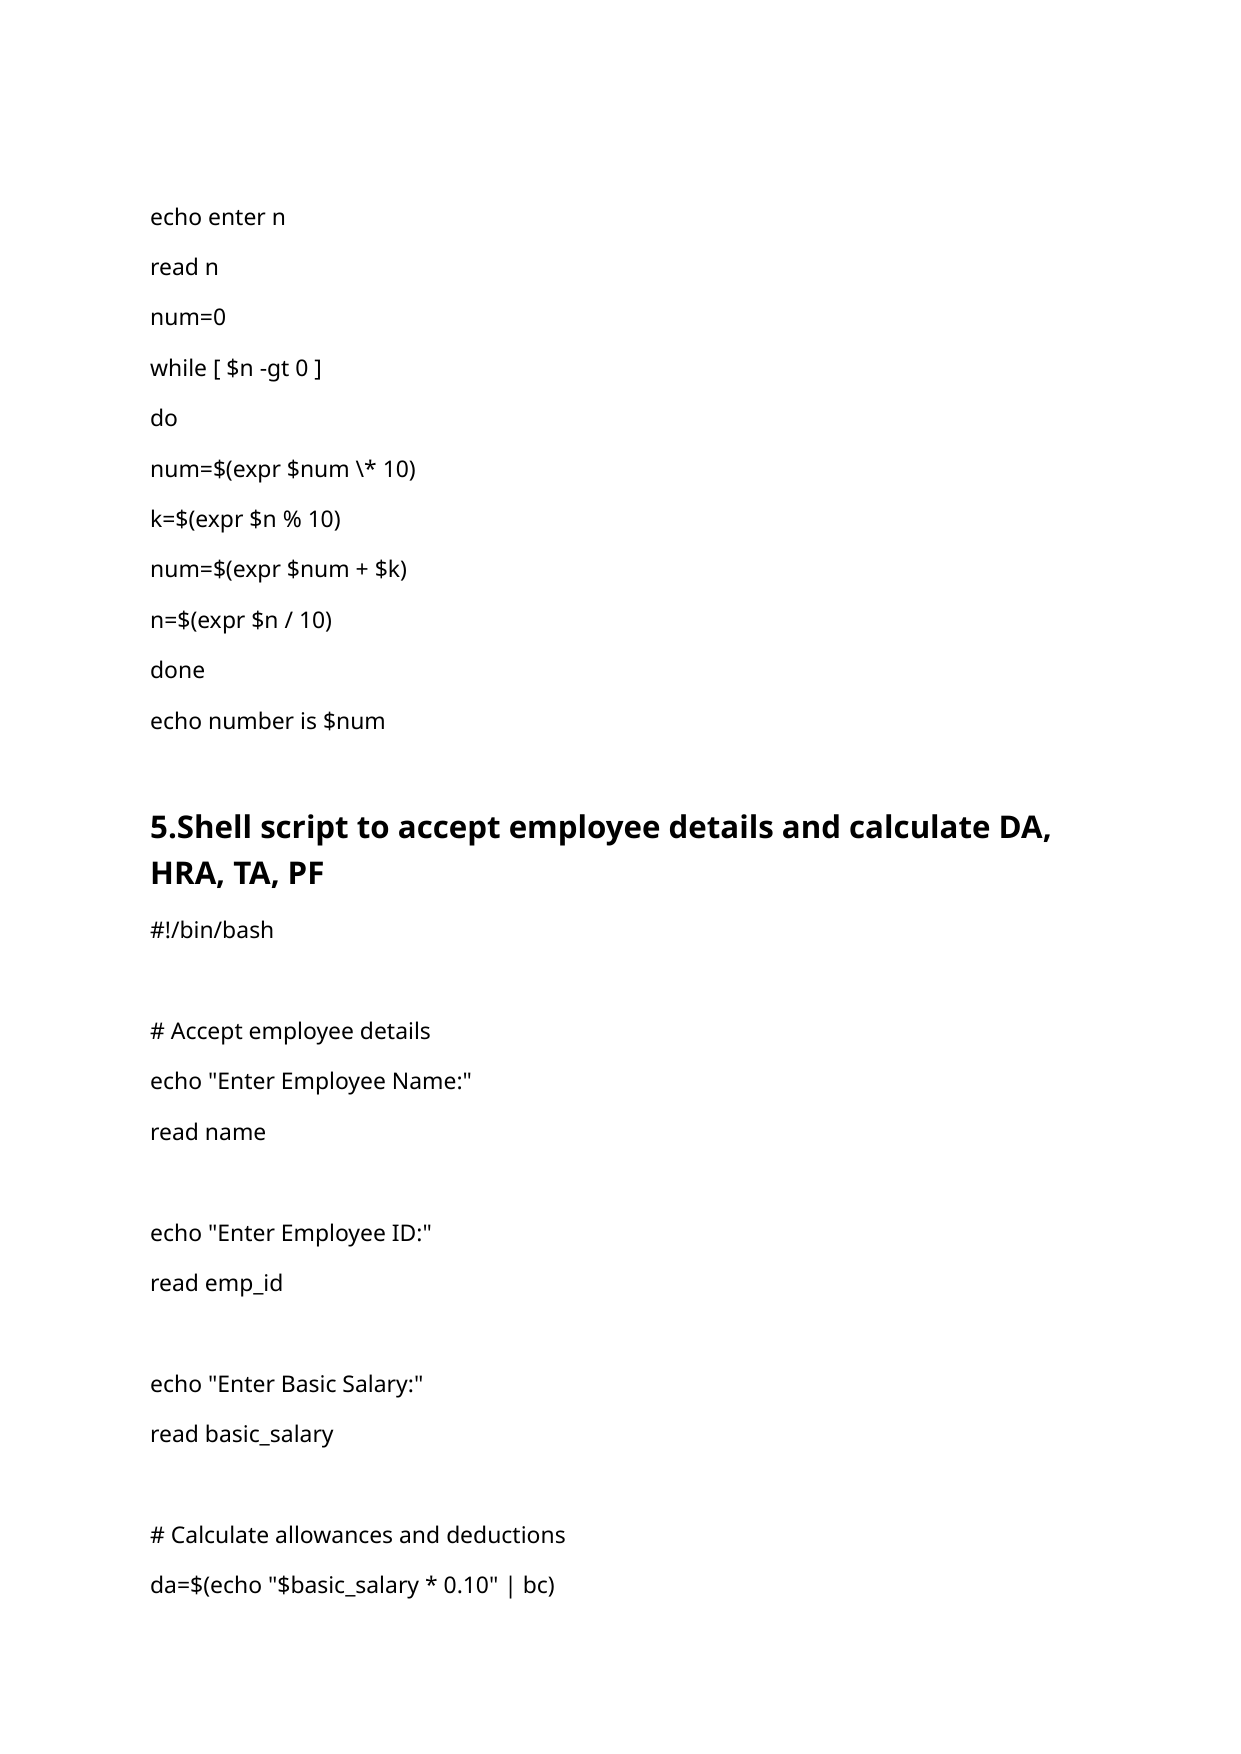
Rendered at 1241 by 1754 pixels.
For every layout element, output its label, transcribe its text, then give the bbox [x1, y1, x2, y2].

text read basic_salary [150, 1418, 1090, 1449]
text echo "Enter Employee ID:" [150, 1216, 1090, 1248]
text k=$(expr $n % 10) [150, 503, 1090, 534]
text n=$(expr $n / 10) [150, 604, 1090, 635]
text while [ $n -gt 0 ] [150, 352, 1090, 383]
text read n [150, 251, 1090, 282]
text num=0 [150, 301, 1090, 332]
text num=$(expr $num \* 10) [150, 452, 1090, 484]
text # Accept employee details [150, 1015, 1090, 1046]
text done [150, 654, 1090, 685]
text # Calculate allowances and deductions [150, 1519, 1090, 1550]
text echo "Enter Employee Name:" [150, 1065, 1090, 1096]
text echo number is $num [150, 704, 1090, 736]
text read name [150, 1116, 1090, 1147]
text echo enter n [150, 200, 1090, 232]
text read emp_id [150, 1267, 1090, 1298]
text #!/bin/bash [150, 914, 1090, 945]
text 5.Shell script to accept employee details and calculate DA, HRA, TA, PF [150, 805, 1090, 894]
text echo "Enter Basic Salary:" [150, 1368, 1090, 1399]
text da=$(echo "$basic_salary * 0.10" | bc) [150, 1569, 1090, 1601]
text num=$(expr $num + $k) [150, 553, 1090, 584]
text do [150, 402, 1090, 433]
